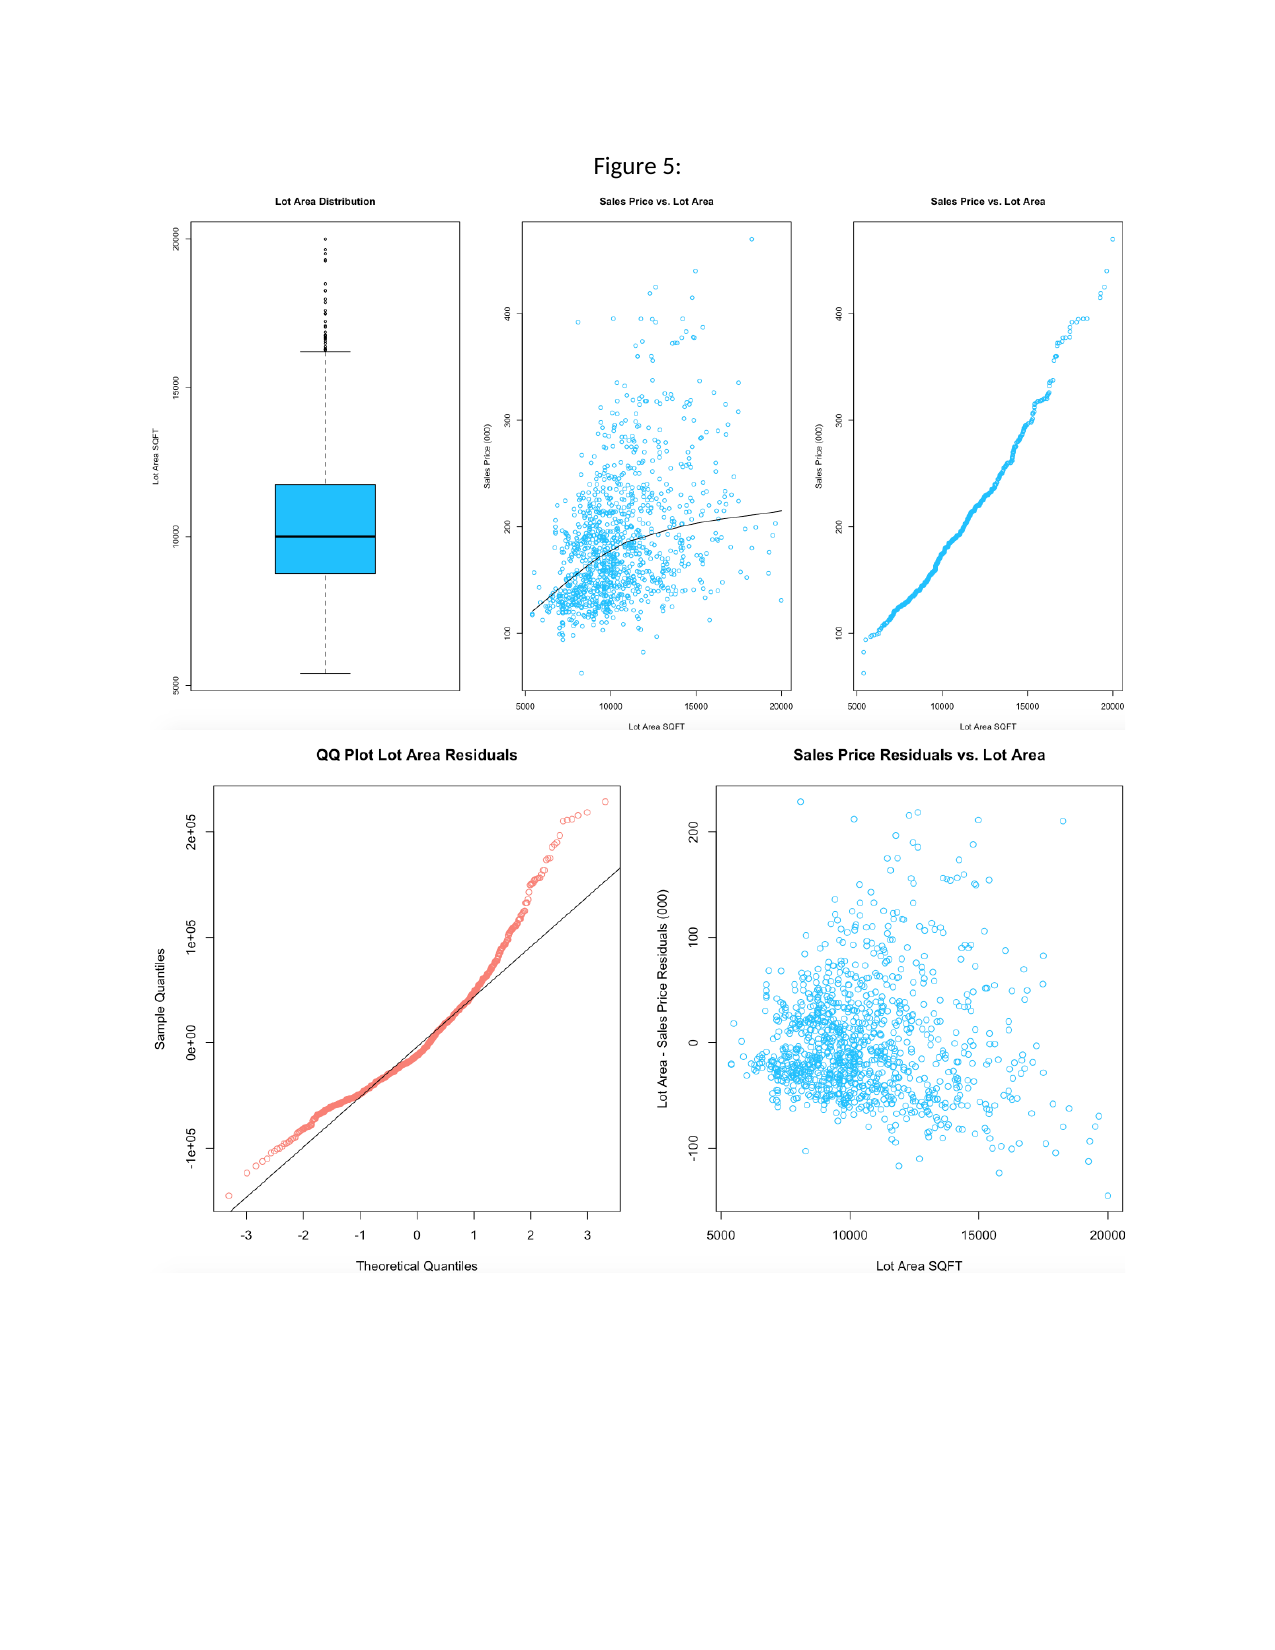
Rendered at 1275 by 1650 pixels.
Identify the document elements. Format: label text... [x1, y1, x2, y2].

text Figure 5: [150, 150, 1125, 181]
picture [150, 744, 1125, 1273]
picture [150, 195, 1125, 730]
